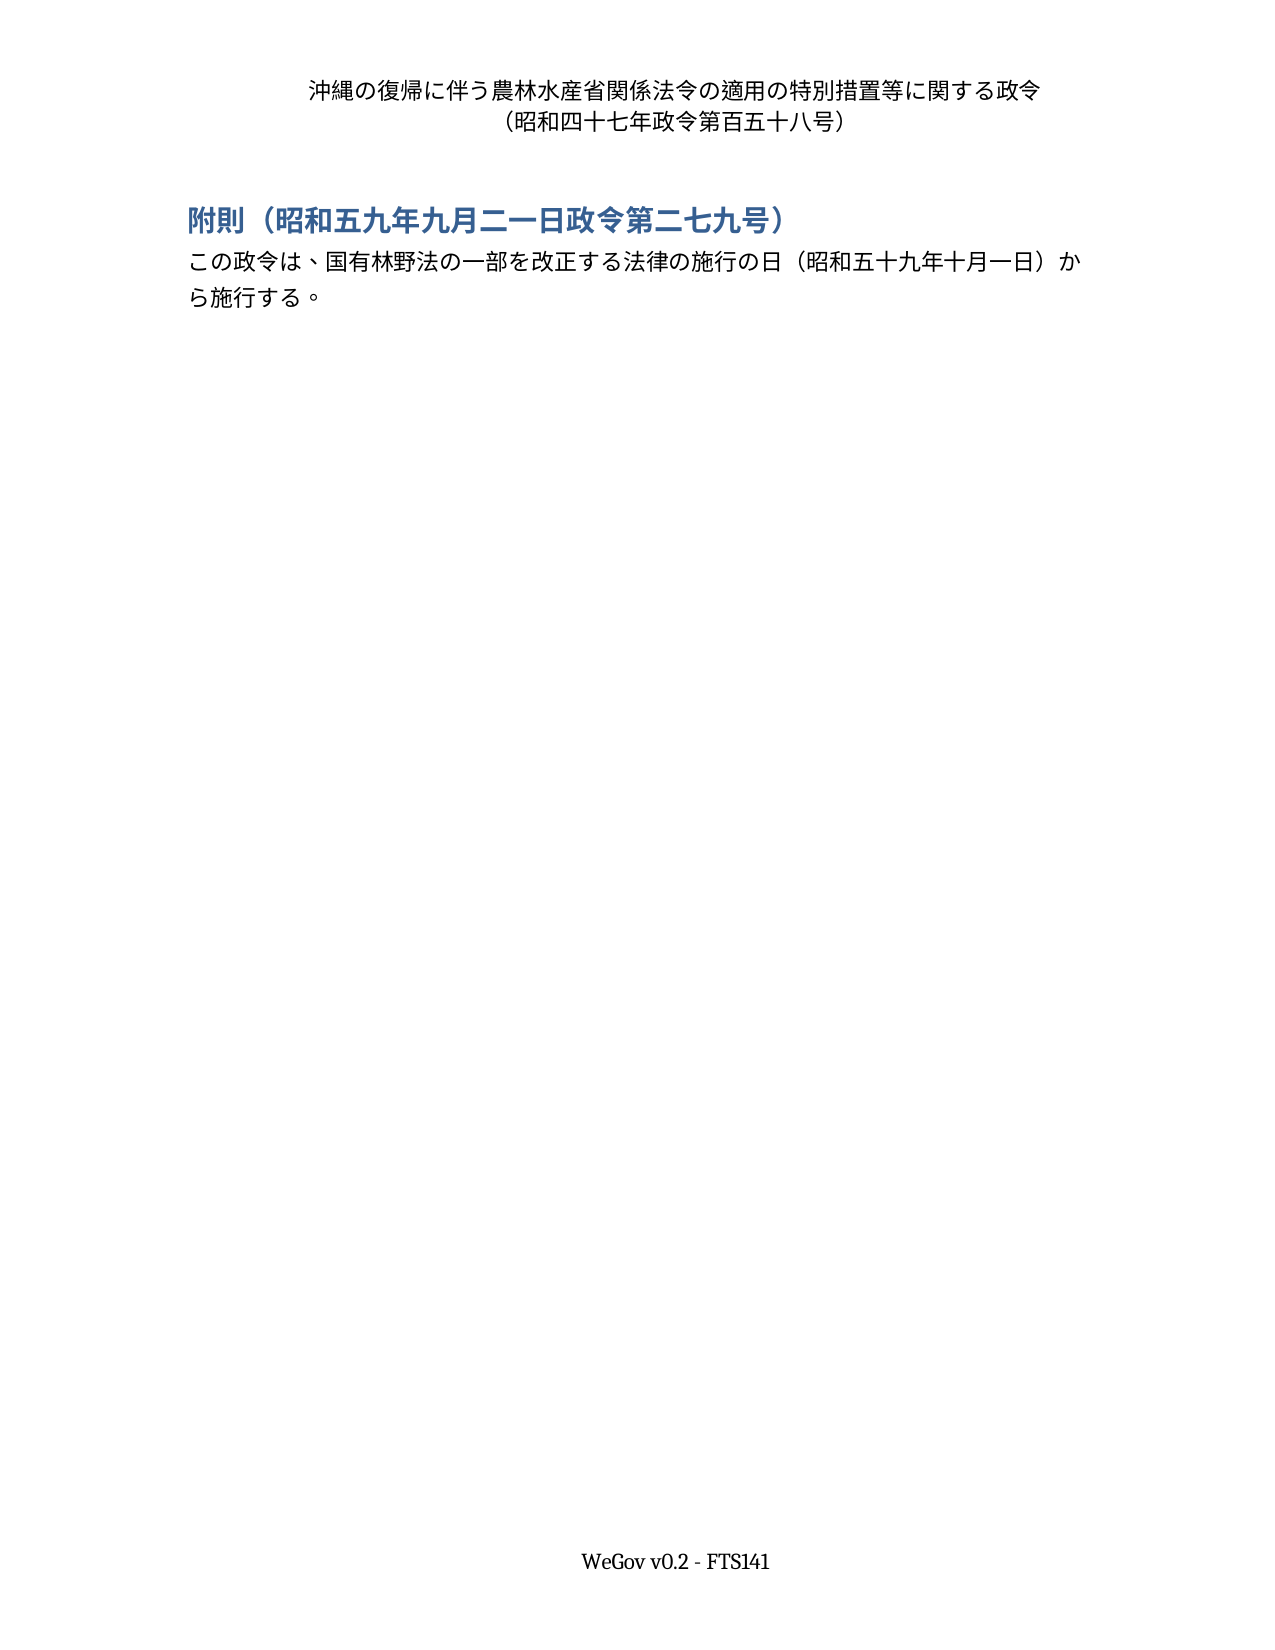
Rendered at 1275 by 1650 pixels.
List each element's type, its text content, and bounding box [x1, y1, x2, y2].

subtitle 附則（昭和五九年九月二一日政令第二七九号） [187, 200, 1087, 240]
text この政令は、国有林野法の一部を改正する法律の施行の日（昭和五十九年十月一日）から施行する。 [187, 246, 1087, 313]
